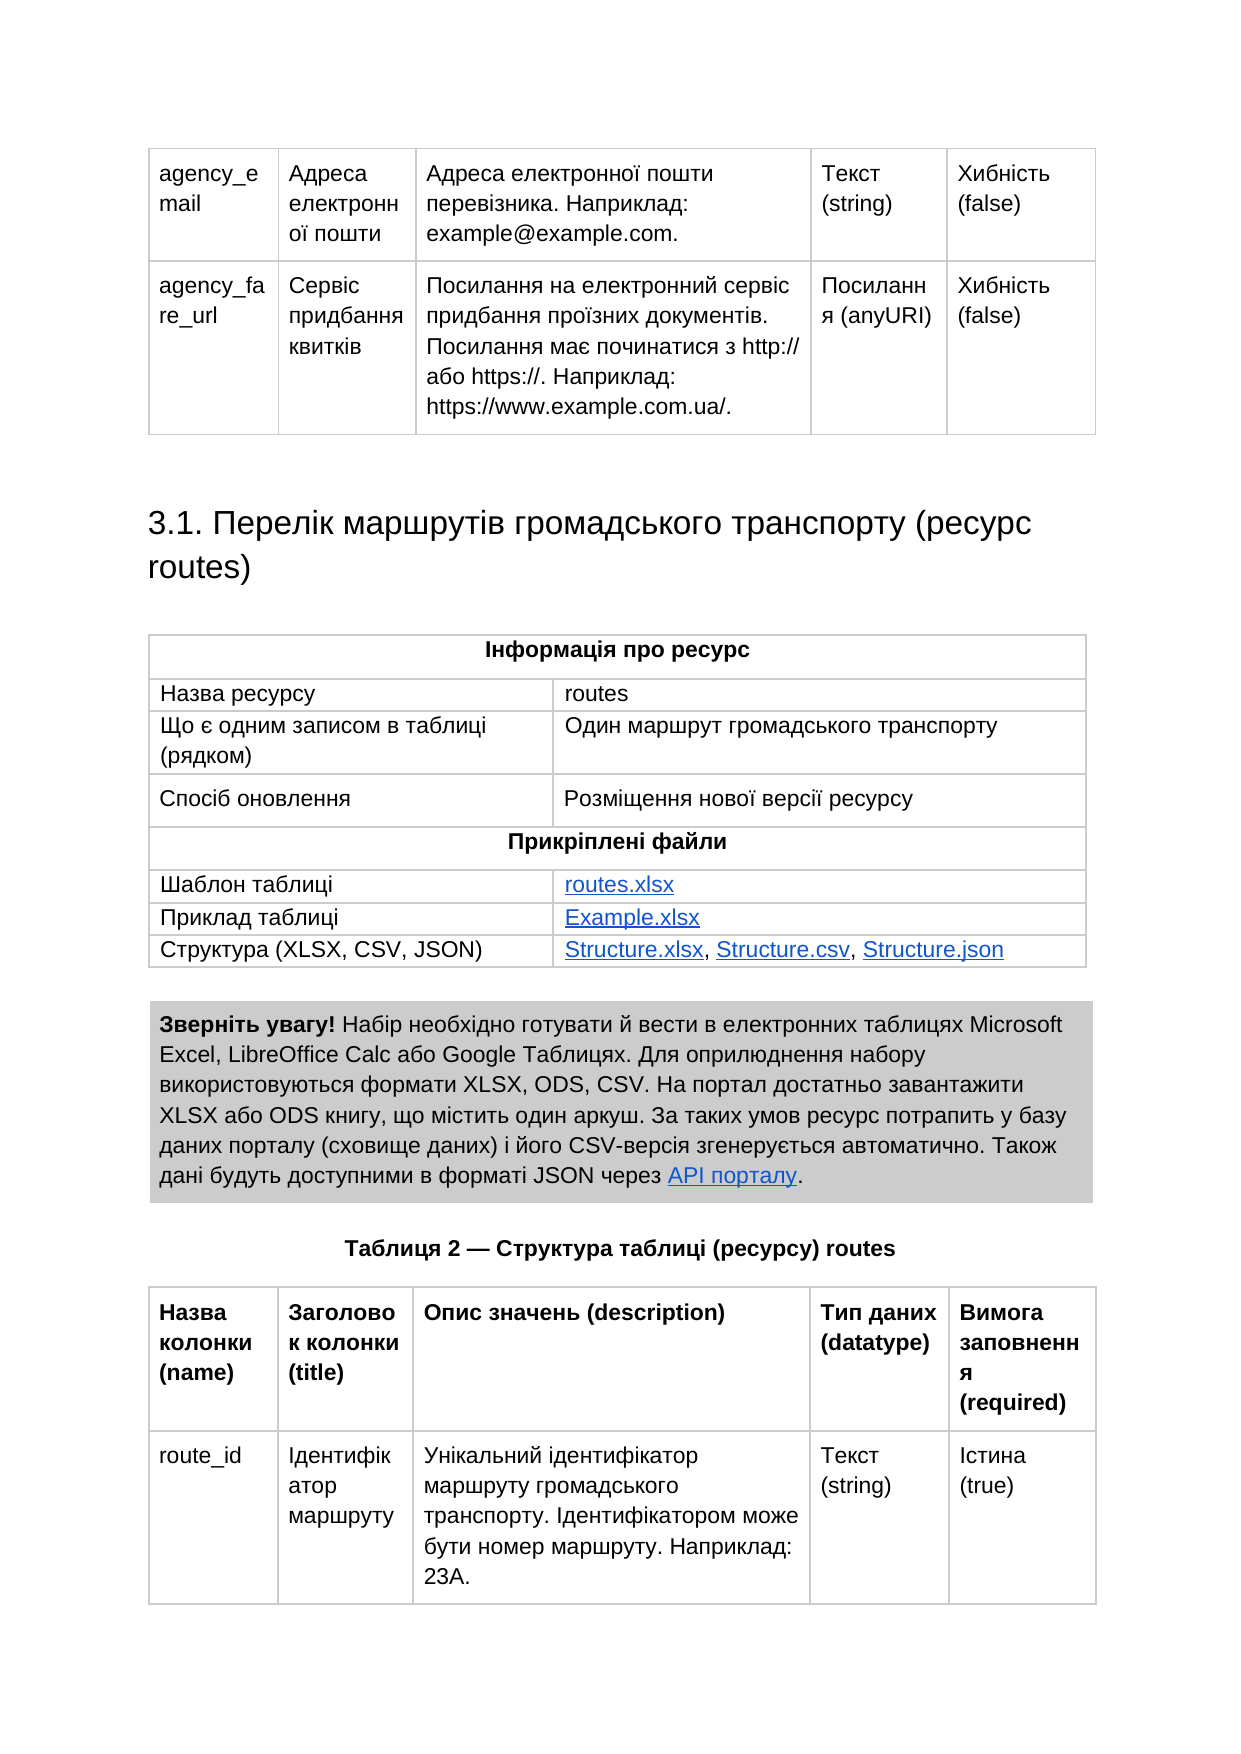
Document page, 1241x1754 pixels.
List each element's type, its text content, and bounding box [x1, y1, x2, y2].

table_cell Спосіб оновлення [150, 775, 552, 826]
table_cell Текст (string) [811, 1432, 948, 1603]
table_cell agency_email [150, 149, 278, 260]
table_header Зверніть увагу! Набір необхідно готувати й вести в електронних таблицях Microsoft Excel, LibreOffice Calc або Google Таблицях. Для оприлюднення набору використовуються формати XLSX, ODS, CSV. На портал достатньо завантажити XLSX або ODS книгу, що містить один аркуш. За таких умов ресурс потрапить у базу даних порталу (сховище даних) і його CSV-версія згенерується автоматично. Також дані будуть доступними в форматі JSON через API порталу. [150, 1001, 1093, 1203]
table_header Інформація про ресурс [150, 636, 1085, 678]
table_cell Structure.xlsx, Structure.csv, Structure.json [554, 936, 1085, 966]
table_header Опис значень (description) [414, 1288, 809, 1429]
table_cell Адреса електронної пошти перевізника. Наприклад: example@example.com. [417, 149, 810, 260]
table_cell Example.xlsx [554, 904, 1085, 934]
table_header Заголовок колонки (title) [279, 1288, 412, 1429]
table_cell Сервіс придбання квитків [279, 262, 415, 434]
table_cell Унікальний ідентифікатор маршруту громадського транспорту. Ідентифікатором може бути номер маршруту. Наприклад: 23А. [414, 1432, 809, 1603]
table_header Вимога заповнення (required) [950, 1288, 1095, 1429]
table_cell Структура (XLSX, CSV, JSON) [150, 936, 552, 966]
table_cell Один маршрут громадського транспорту [554, 712, 1085, 772]
table_header Назва колонки (name) [150, 1288, 277, 1429]
table_cell routes [554, 680, 1085, 710]
table_header Тип даних (datatype) [811, 1288, 948, 1429]
table_cell Адреса електронної пошти [279, 149, 415, 260]
text Таблиця 2 — Структура таблиці (ресурсу) routes [148, 1235, 1093, 1261]
table_cell Істина (true) [950, 1432, 1095, 1603]
table_cell Прикріплені файли [150, 828, 1085, 869]
table_cell Хибність (false) [948, 149, 1095, 260]
subtitle 3.1. Перелік маршрутів громадського транспорту (ресурс routes) [148, 503, 1093, 586]
table_cell routes.xlsx [554, 871, 1085, 902]
table_cell agency_fare_url [150, 262, 278, 434]
table_cell Посилання на електронний сервіс придбання проїзних документів. Посилання має починатися з http:// або https://. Наприклад: https://www.example.com.ua/. [417, 262, 810, 434]
table_cell Назва ресурсу [150, 680, 552, 710]
table_cell Ідентифікатор маршруту [279, 1432, 412, 1603]
table_cell Хибність (false) [948, 262, 1095, 434]
table_cell Текст (string) [812, 149, 946, 260]
table_cell Розміщення нової версії ресурсу [554, 775, 1085, 826]
table_cell Приклад таблиці [150, 904, 552, 934]
table_cell Що є одним записом в таблиці (рядком) [150, 712, 552, 772]
table_cell route_id [150, 1432, 277, 1603]
table_cell Шаблон таблиці [150, 871, 552, 902]
table_cell Посилання (anyURI) [812, 262, 946, 434]
